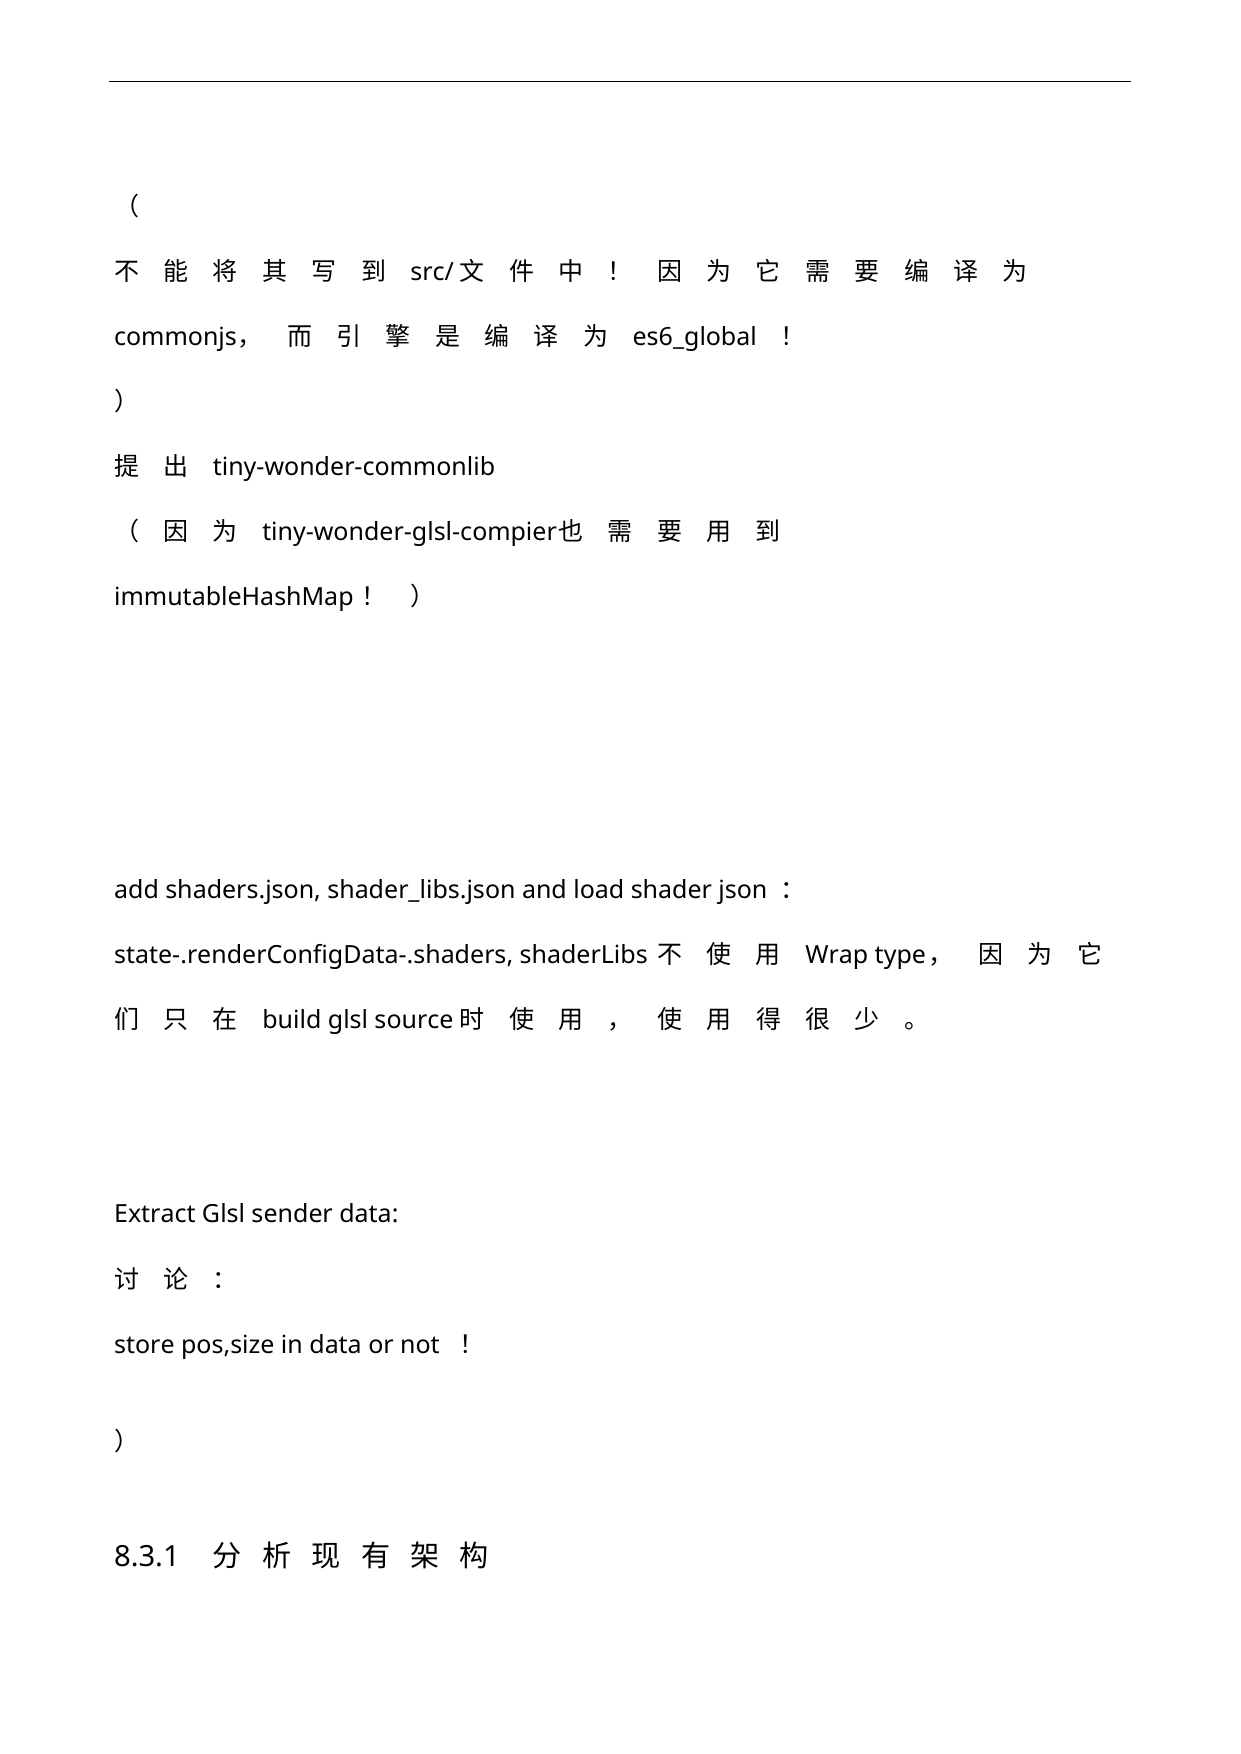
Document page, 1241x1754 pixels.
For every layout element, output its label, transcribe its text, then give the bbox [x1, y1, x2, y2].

text ） [114, 1407, 1126, 1472]
text （因为tiny-wonder-glsl-compier也需要用到immutableHashMap！） [114, 497, 1126, 627]
text 讨论： [114, 1245, 1126, 1310]
text store pos,size in data or not！ [114, 1310, 1126, 1375]
text ） [114, 367, 1126, 432]
text Extract Glsl sender data: [114, 1180, 1126, 1245]
text add shaders.json, shader_libs.json and load shader json： [114, 855, 1126, 920]
text 不能将其写到src/文件中！因为它需要编译为commonjs，而引擎是编译为es6_global！ [114, 237, 1126, 367]
text 提出tiny-wonder-commonlib [114, 432, 1126, 497]
text （ [114, 172, 1126, 237]
text state-.renderConfigData-.shaders, shaderLibs不使用Wrap type，因为它们只在build glsl source时使用，使用得很少。 [114, 920, 1126, 1050]
subtitle 8.3.1 分析现有架构 [114, 1521, 1126, 1586]
